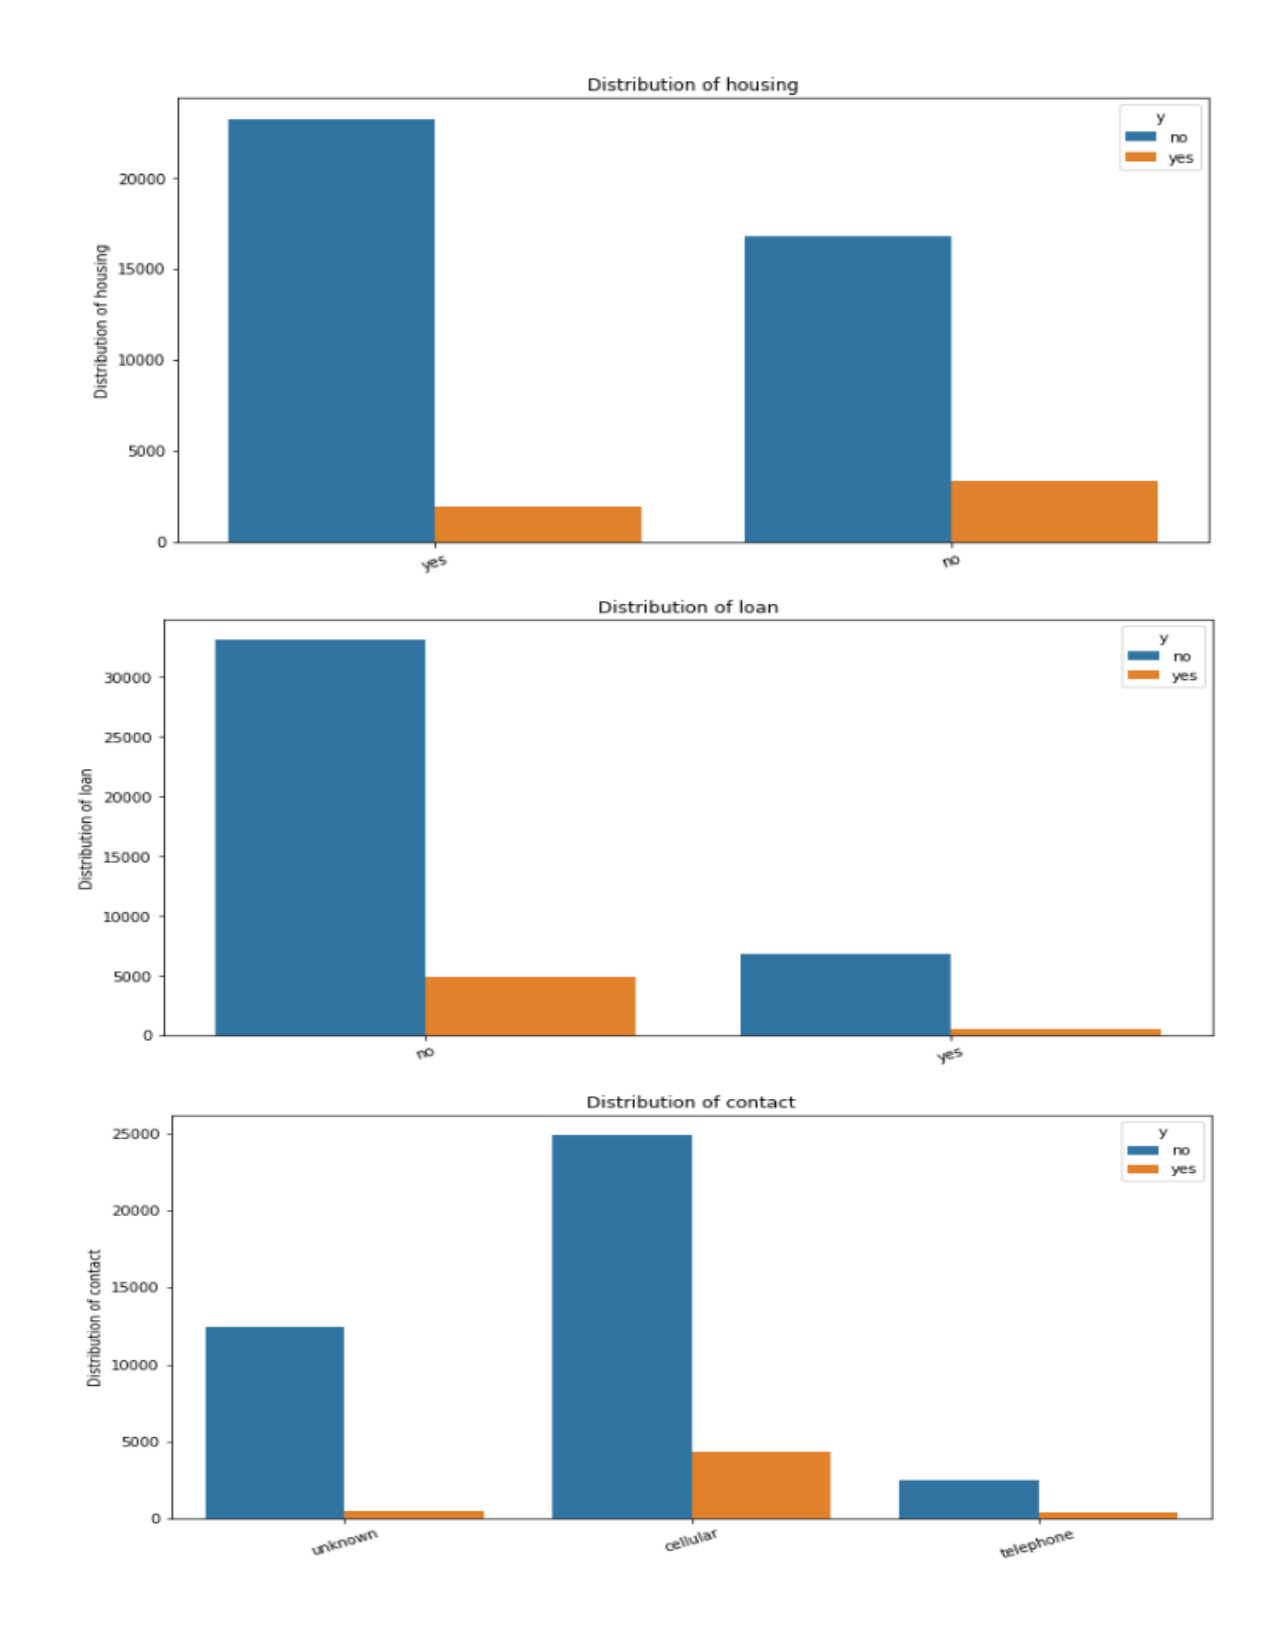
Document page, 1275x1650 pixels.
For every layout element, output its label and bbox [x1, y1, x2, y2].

picture [75, 593, 1224, 1069]
picture [75, 75, 1213, 575]
picture [75, 1087, 1221, 1562]
